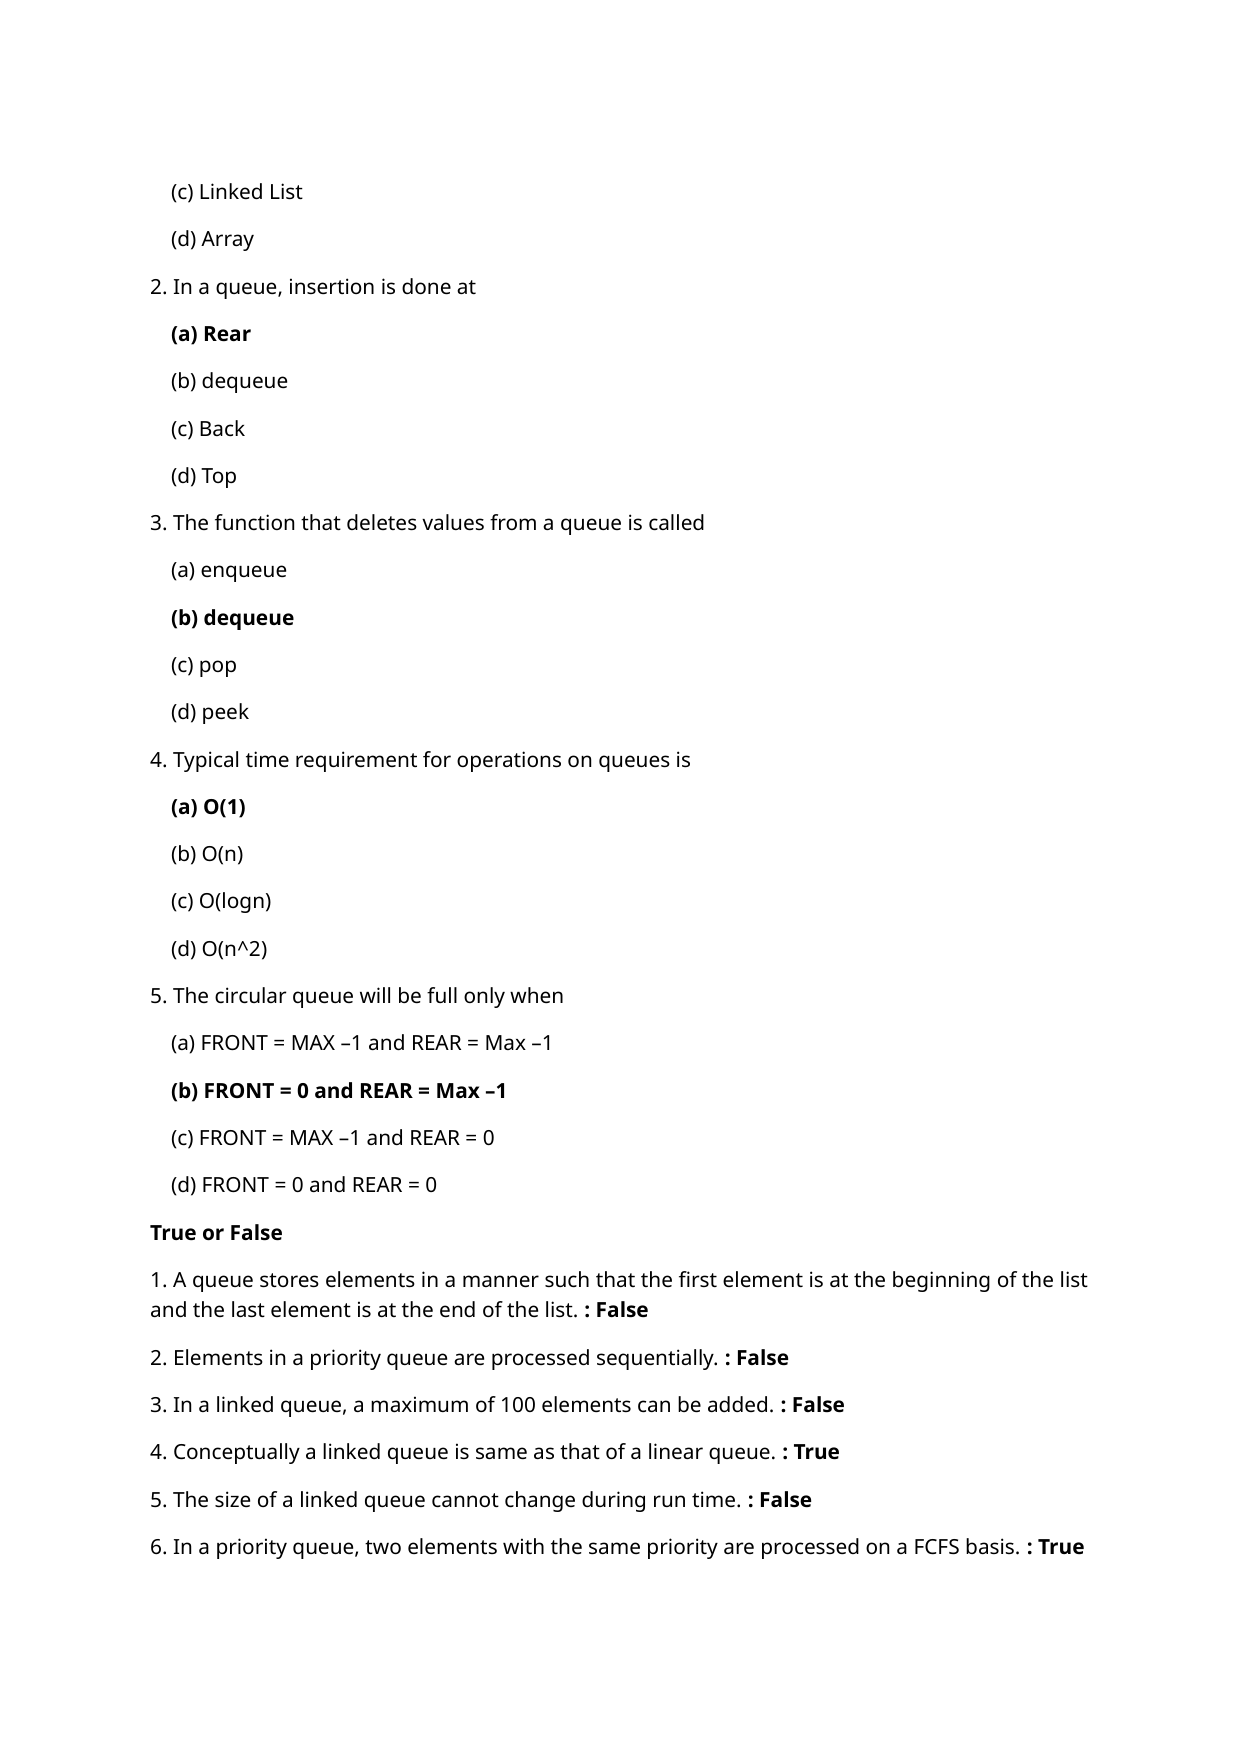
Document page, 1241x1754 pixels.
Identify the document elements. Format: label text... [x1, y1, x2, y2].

text 4. Typical time requirement for operations on queues is [150, 745, 1090, 773]
text (d) peek [171, 697, 1090, 726]
text (d) FRONT = 0 and REAR = 0 [171, 1170, 1090, 1199]
text 4. Conceptually a linked queue is same as that of a linear queue. : True [150, 1437, 1090, 1466]
text (c) pop [171, 650, 1090, 678]
text 3. In a linked queue, a maximum of 100 elements can be added. : False [150, 1390, 1090, 1418]
text 2. In a queue, insertion is done at [150, 272, 1090, 300]
text 2. Elements in a priority queue are processed sequentially. : False [150, 1343, 1090, 1371]
text (a) Rear [171, 319, 1090, 347]
text (c) FRONT = MAX –1 and REAR = 0 [171, 1123, 1090, 1151]
text (c) Back [171, 414, 1090, 442]
text 6. In a priority queue, two elements with the same priority are processed on a FCFS basis. : True [150, 1532, 1090, 1560]
text (c) O(logn) [171, 887, 1090, 915]
text (d) Top [171, 461, 1090, 489]
text (b) dequeue [171, 366, 1090, 395]
text (d) Array [171, 224, 1090, 253]
text (c) Linked List [171, 177, 1090, 206]
text True or False [150, 1218, 1090, 1246]
text 5. The size of a linked queue cannot change during run time. : False [150, 1485, 1090, 1513]
text (a) O(1) [171, 792, 1090, 820]
text 1. A queue stores elements in a manner such that the first element is at the beginning of the list and the last element is at the end of the list. : False [150, 1265, 1090, 1324]
text 3. The function that deletes values from a queue is called [150, 508, 1090, 537]
text (b) FRONT = 0 and REAR = Max –1 [171, 1076, 1090, 1104]
text (d) O(n^2) [171, 934, 1090, 962]
text 5. The circular queue will be full only when [150, 981, 1090, 1009]
text (b) dequeue [171, 603, 1090, 631]
text (b) O(n) [171, 839, 1090, 868]
text (a) FRONT = MAX –1 and REAR = Max –1 [171, 1028, 1090, 1057]
text (a) enqueue [171, 556, 1090, 584]
